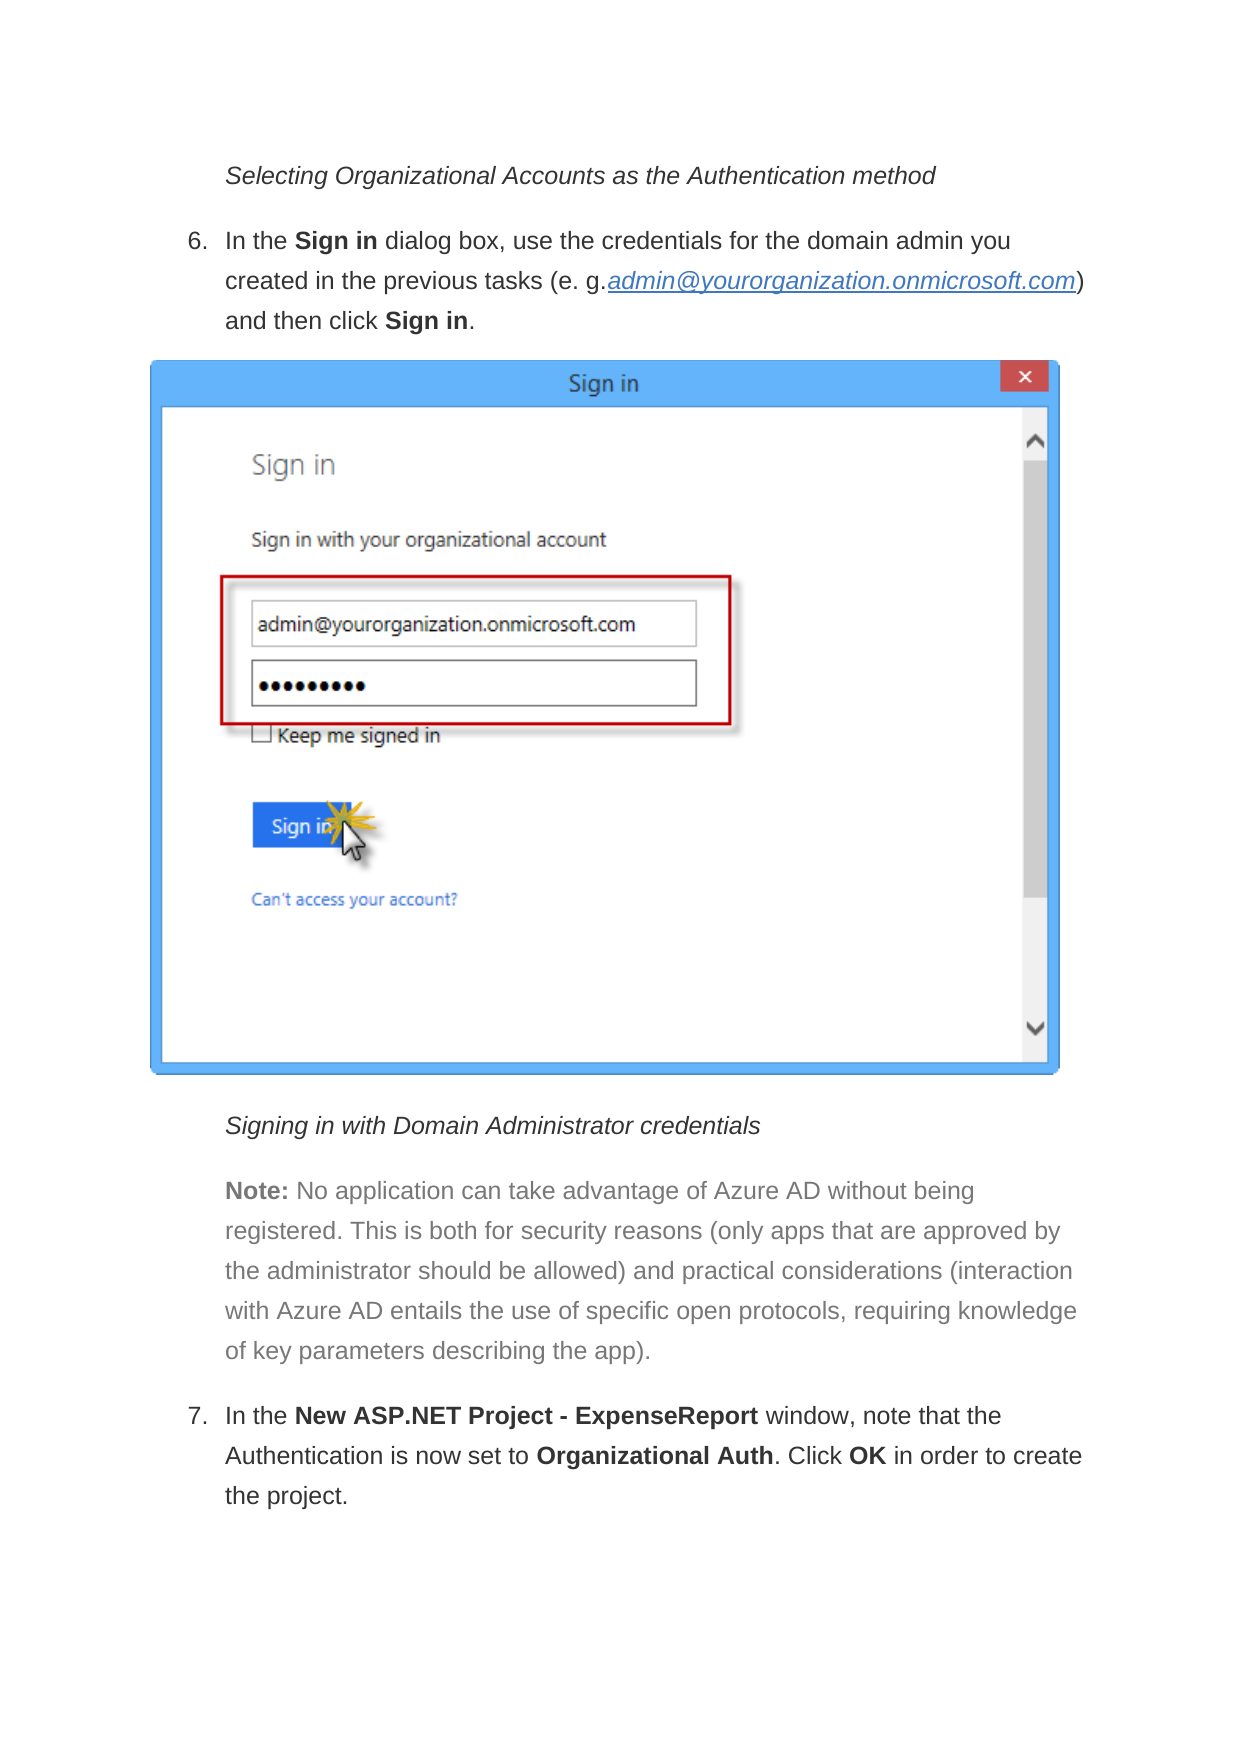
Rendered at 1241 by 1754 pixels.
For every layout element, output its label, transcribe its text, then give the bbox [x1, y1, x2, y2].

list In the Sign in dialog box, use the credentials for the domain admin you created in the previous tasks (e. g.admin@yourorganization.onmicrosoft.com) and then click Sign in. [187, 215, 1090, 335]
list In the New ASP.NET Project - ExpenseReport window, note that the Authentication is now set to Organizational Auth. Click OK in order to create the project. [187, 1390, 1090, 1510]
text Note: No application can take advantage of Azure AD without being registered. This is both for security reasons (only apps that are approved by the administrator should be allowed) and practical considerations (interaction with Azure AD entails the use of specific open protocols, requiring knowledge of key parameters describing the app). [225, 1165, 1090, 1365]
text Selecting Organizational Accounts as the Authentication method [225, 150, 1090, 190]
picture [150, 360, 1060, 1075]
text Signing in with Domain Administrator credentials [225, 1100, 1090, 1140]
